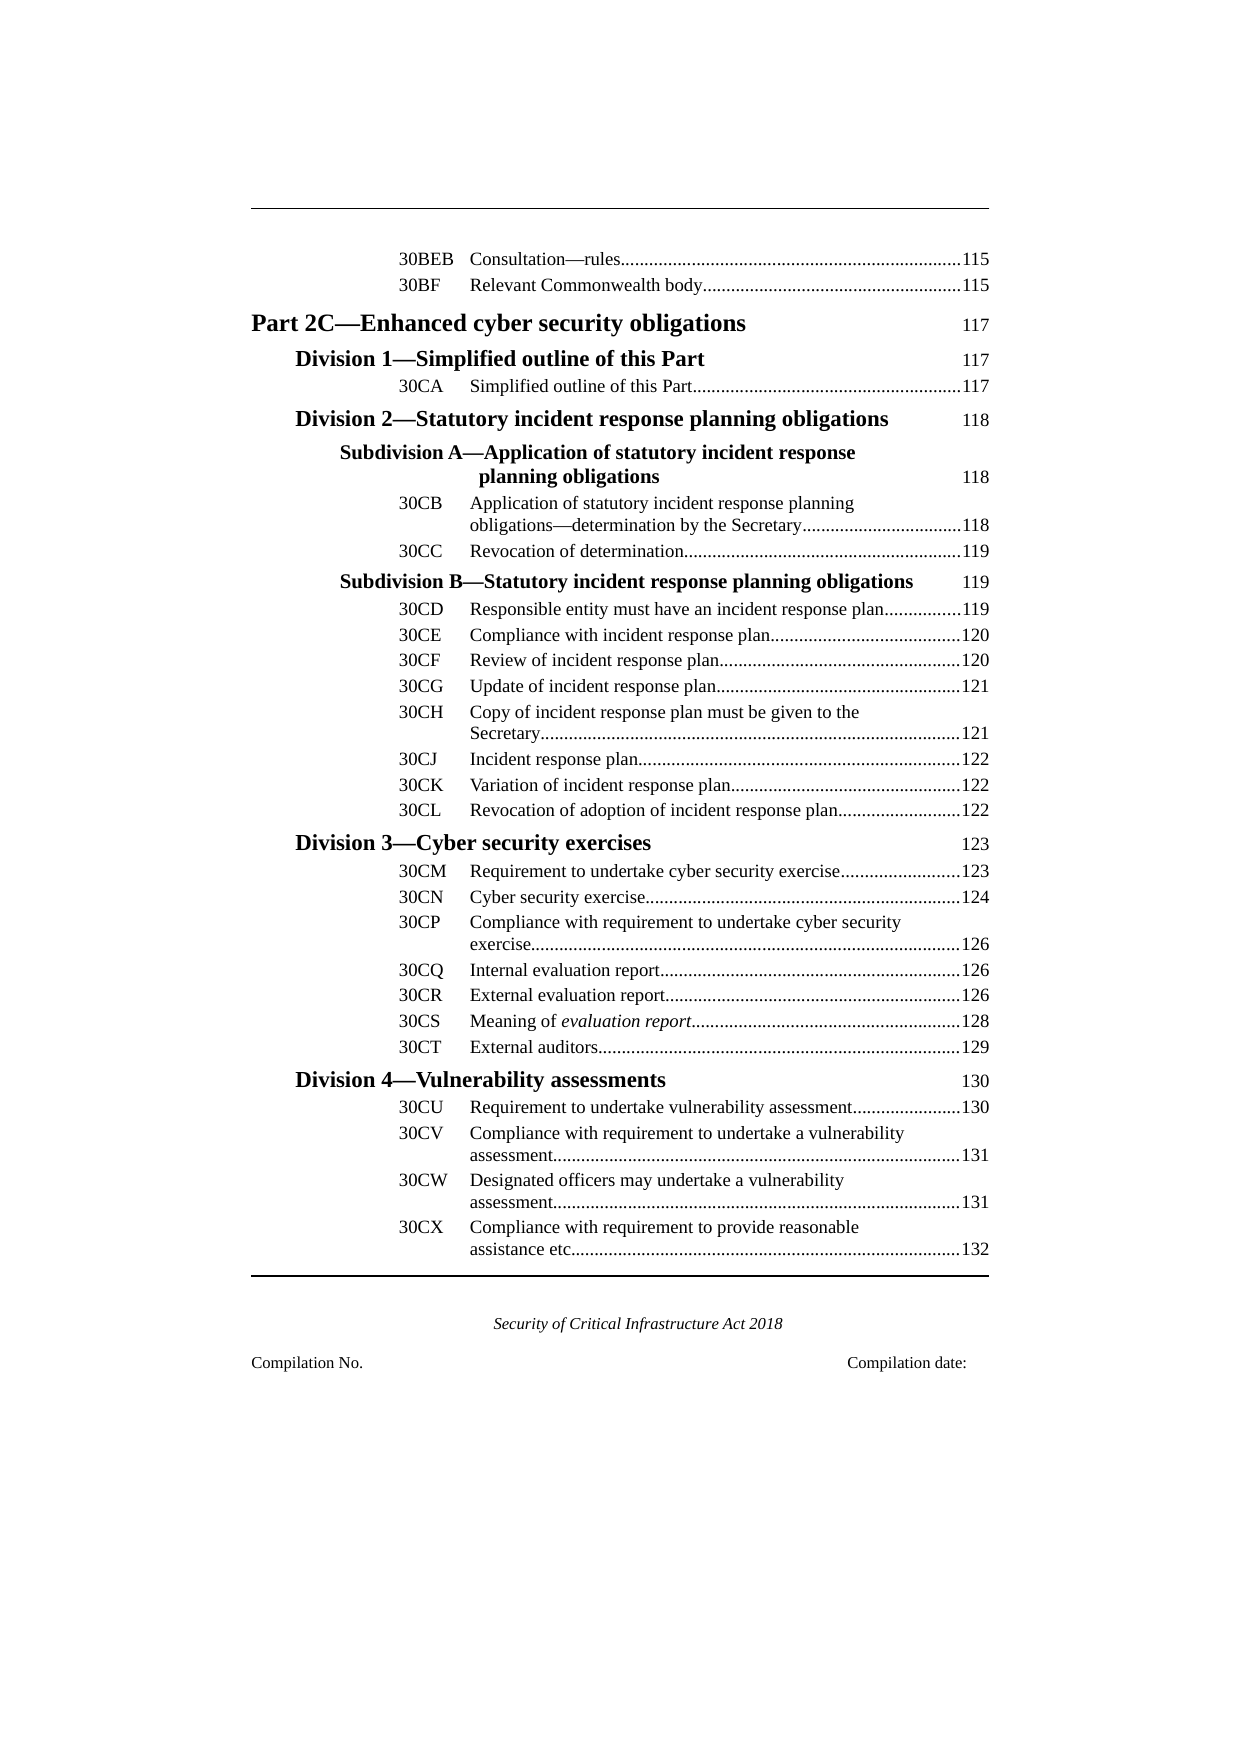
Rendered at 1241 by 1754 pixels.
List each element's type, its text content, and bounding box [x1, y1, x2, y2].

text Division 1—Simplified outline of this Part 117 [295, 345, 930, 371]
text 30CB Application of statutory incident response planning obligations—determination by the Secretary 118 [399, 492, 930, 535]
text 30CV Compliance with requirement to undertake a vulnerability assessment 131 [399, 1122, 930, 1165]
text 30CE Compliance with incident response plan 120 [399, 623, 930, 645]
text 30CT External auditors 129 [399, 1036, 930, 1057]
text 30CD Responsible entity must have an incident response plan 119 [399, 598, 930, 619]
text 30CK Variation of incident response plan 122 [399, 774, 930, 795]
text 30CX Compliance with requirement to provide reasonable assistance etc. 132 [399, 1216, 930, 1259]
text 30CH Copy of incident response plan must be given to the Secretary 121 [399, 701, 930, 744]
text 30CF Review of incident response plan 120 [399, 649, 930, 671]
text 30CU Requirement to undertake vulnerability assessment 130 [399, 1096, 930, 1118]
text 30CL Revocation of adoption of incident response plan 122 [399, 799, 930, 821]
text Subdivision B—Statutory incident response planning obligations 119 [339, 569, 930, 593]
text 30BEB Consultation—rules 115 [399, 248, 930, 269]
text 30CG Update of incident response plan 121 [399, 675, 930, 696]
text Part 2C—Enhanced cyber security obligations 117 [251, 308, 930, 337]
text 30CP Compliance with requirement to undertake cyber security exercise 126 [399, 911, 930, 954]
text 30CQ Internal evaluation report 126 [399, 958, 930, 980]
text Division 2—Statutory incident response planning obligations 118 [295, 405, 930, 432]
text 30CM Requirement to undertake cyber security exercise 123 [399, 860, 930, 881]
text 30CR External evaluation report 126 [399, 984, 930, 1006]
text 30CC Revocation of determination 119 [399, 539, 930, 561]
text Division 4—Vulnerability assessments 130 [295, 1066, 930, 1092]
text 30CN Cyber security exercise 124 [399, 886, 930, 907]
text 30CS Meaning of evaluation report 128 [399, 1010, 930, 1032]
text 30CA Simplified outline of this Part 117 [399, 375, 930, 397]
text Subdivision A—Application of statutory incident response planning obligations 118 [339, 440, 930, 488]
text 30CW Designated officers may undertake a vulnerability assessment 131 [399, 1169, 930, 1212]
text Division 3—Cyber security exercises 123 [295, 829, 930, 856]
text 30CJ Incident response plan 122 [399, 748, 930, 769]
text 30BF Relevant Commonwealth body 115 [399, 274, 930, 295]
